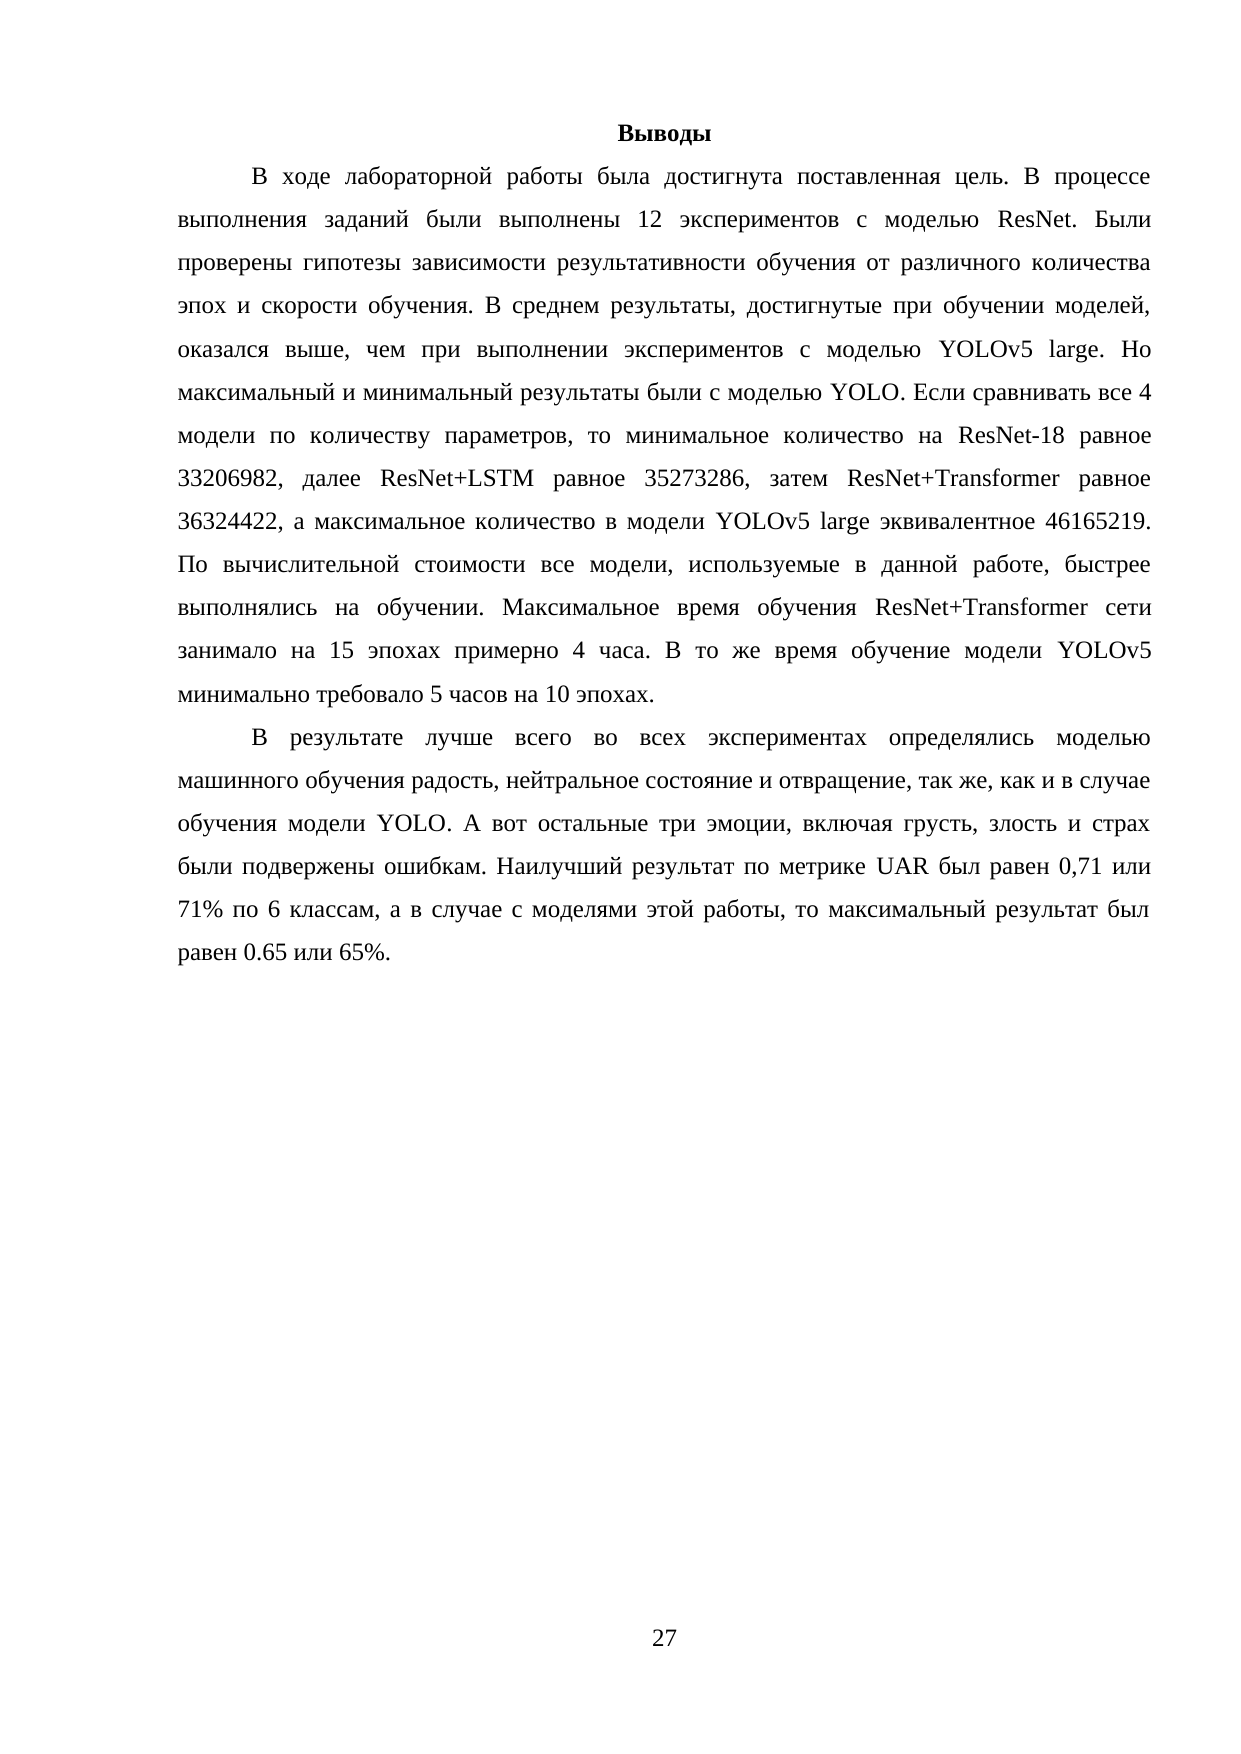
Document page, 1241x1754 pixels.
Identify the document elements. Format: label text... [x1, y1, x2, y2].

text В ходе лабораторной работы была достигнута поставленная цель. В процессе выполнения заданий были выполнены 12 экспериментов с моделью ResNet. Были проверены гипотезы зависимости результативности обучения от различного количества эпох и скорости обучения. В среднем результаты, достигнутые при обучении моделей, оказался выше, чем при выполнении экспериментов с моделью YOLOv5 large. Но максимальный и минимальный результаты были с моделью YOLO. Если сравнивать все 4 модели по количеству параметров, то минимальное количество на ResNet-18 равное 33206982, далее ResNet+LSTM равное 35273286, затем ResNet+Transformer равное 36324422, а максимальное количество в модели YOLOv5 large эквивалентное 46165219. По вычислительной стоимости все модели, используемые в данной работе, быстрее выполнялись на обучении. Максимальное время обучения ResNet+Transformer сети занимало на 15 эпохах примерно 4 часа. В то же время обучение модели YOLOv5 минимально требовало 5 часов на 10 эпохах. [177, 161, 1152, 707]
text В результате лучше всего во всех экспериментах определялись моделью машинного обучения радость, нейтральное состояние и отвращение, так же, как и в случае обучения модели YOLO. А вот остальные три эмоции, включая грусть, злость и страх были подвержены ошибкам. Наилучший результат по метрике UAR был равен 0,71 или 71% по 6 классам, а в случае с моделями этой работы, то максимальный результат был равен 0.65 или 65%. [177, 722, 1152, 966]
text Выводы [177, 118, 1152, 147]
